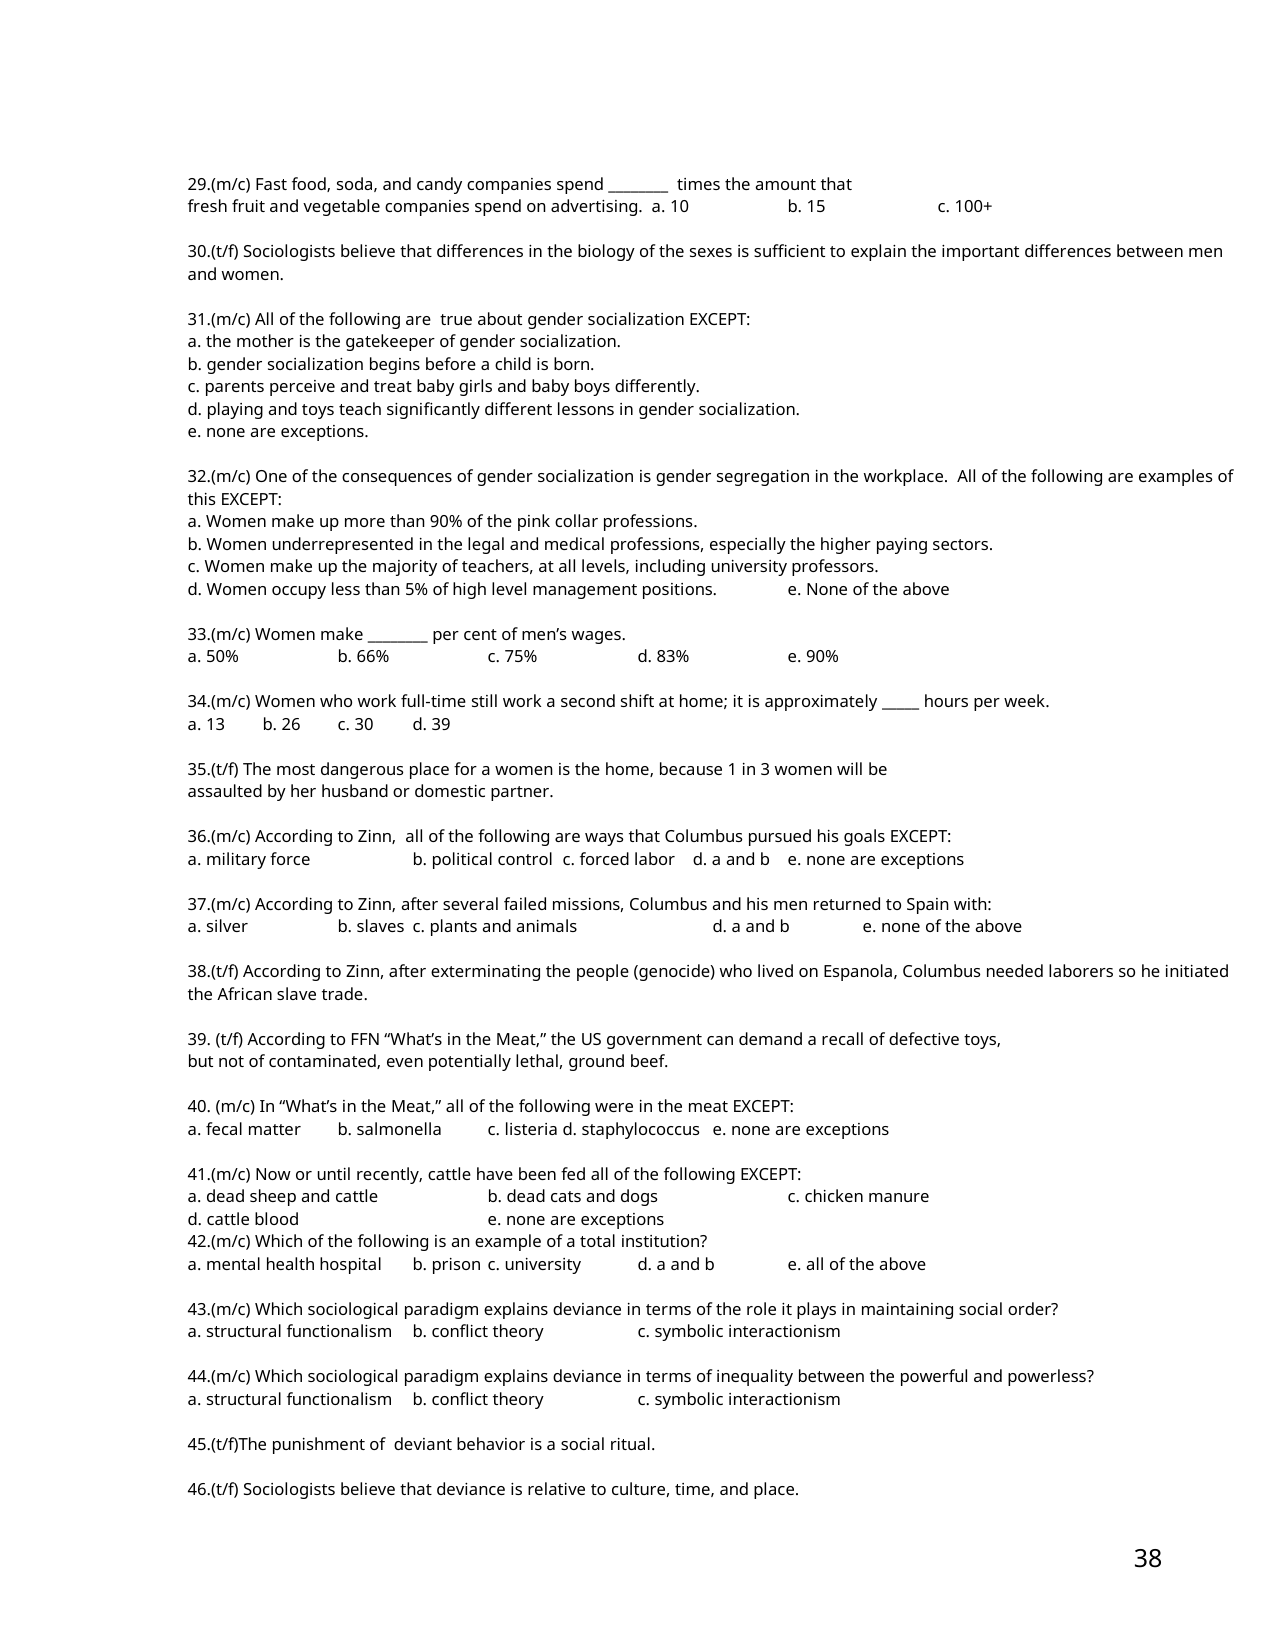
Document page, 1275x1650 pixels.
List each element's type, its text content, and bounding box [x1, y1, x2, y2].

text but not of contaminated, even potentially lethal, ground beef. [187, 1050, 1237, 1072]
text assaulted by her husband or domestic partner. [187, 780, 1237, 802]
text 36.(m/c) According to Zinn, all of the following are ways that Columbus pursued his goals EXCEPT: [187, 825, 1237, 847]
text 44.(m/c) Which sociological paradigm explains deviance in terms of inequality between the powerful and powerless? [187, 1365, 1237, 1387]
text c. parents perceive and treat baby girls and baby boys differently. [187, 375, 1237, 397]
text a. 50% b. 66% c. 75% d. 83% e. 90% [187, 645, 1237, 667]
text a. structural functionalism b. conflict theory c. symbolic interactionism [187, 1387, 1237, 1410]
text 42.(m/c) Which of the following is an example of a total institution? [187, 1230, 1237, 1252]
text a. Women make up more than 90% of the pink collar professions. [187, 510, 1237, 532]
text a. structural functionalism b. conflict theory c. symbolic interactionism [187, 1320, 1237, 1342]
text d. cattle blood e. none are exceptions [187, 1207, 1237, 1230]
text 46.(t/f) Sociologists believe that deviance is relative to culture, time, and place. [187, 1477, 1237, 1500]
text 39. (t/f) According to FFN “What’s in the Meat,” the US government can demand a recall of defective toys, [187, 1027, 1237, 1050]
text 33.(m/c) Women make ________ per cent of men’s wages. [187, 622, 1237, 645]
text a. military force b. political control c. forced labor d. a and b e. none are exceptions [187, 847, 1237, 870]
text 41.(m/c) Now or until recently, cattle have been fed all of the following EXCEPT: [187, 1162, 1237, 1185]
text 31.(m/c) All of the following are true about gender socialization EXCEPT: [187, 307, 1237, 330]
text a. mental health hospital b. prison c. university d. a and b e. all of the above [187, 1252, 1237, 1275]
text b. gender socialization begins before a child is born. [187, 352, 1237, 375]
text 34.(m/c) Women who work full-time still work a second shift at home; it is approximately _____ hours per week. [187, 690, 1237, 712]
text c. Women make up the majority of teachers, at all levels, including university professors. [187, 555, 1237, 577]
text 37.(m/c) According to Zinn, after several failed missions, Columbus and his men returned to Spain with: [187, 892, 1237, 915]
text fresh fruit and vegetable companies spend on advertising. a. 10 b. 15 c. 100+ [187, 195, 1237, 217]
text 45.(t/f)The punishment of deviant behavior is a social ritual. [187, 1432, 1237, 1455]
text d. playing and toys teach significantly different lessons in gender socialization. [187, 397, 1237, 420]
text e. none are exceptions. [187, 420, 1237, 442]
text 32.(m/c) One of the consequences of gender socialization is gender segregation in the workplace. All of the following are examples of this EXCEPT: [187, 465, 1237, 510]
text d. Women occupy less than 5% of high level management positions. e. None of the above [187, 577, 1237, 600]
text a. the mother is the gatekeeper of gender socialization. [187, 330, 1237, 352]
text 35.(t/f) The most dangerous place for a women is the home, because 1 in 3 women will be [187, 757, 1237, 780]
text a. silver b. slaves c. plants and animals d. a and b e. none of the above [187, 915, 1237, 937]
text b. Women underrepresented in the legal and medical professions, especially the higher paying sectors. [187, 532, 1237, 555]
text 30.(t/f) Sociologists believe that differences in the biology of the sexes is sufficient to explain the important differences between men and women. [187, 240, 1237, 285]
text 29.(m/c) Fast food, soda, and candy companies spend ________ times the amount that [187, 172, 1237, 195]
text 40. (m/c) In “What’s in the Meat,” all of the following were in the meat EXCEPT: [187, 1095, 1237, 1117]
text 38.(t/f) According to Zinn, after exterminating the people (genocide) who lived on Espanola, Columbus needed laborers so he initiated the African slave trade. [187, 960, 1237, 1005]
text a. dead sheep and cattle b. dead cats and dogs c. chicken manure [187, 1185, 1237, 1207]
text a. 13 b. 26 c. 30 d. 39 [187, 712, 1237, 735]
text 43.(m/c) Which sociological paradigm explains deviance in terms of the role it plays in maintaining social order? [187, 1297, 1237, 1320]
text a. fecal matter b. salmonella c. listeria d. staphylococcus e. none are exceptions [187, 1117, 1237, 1140]
